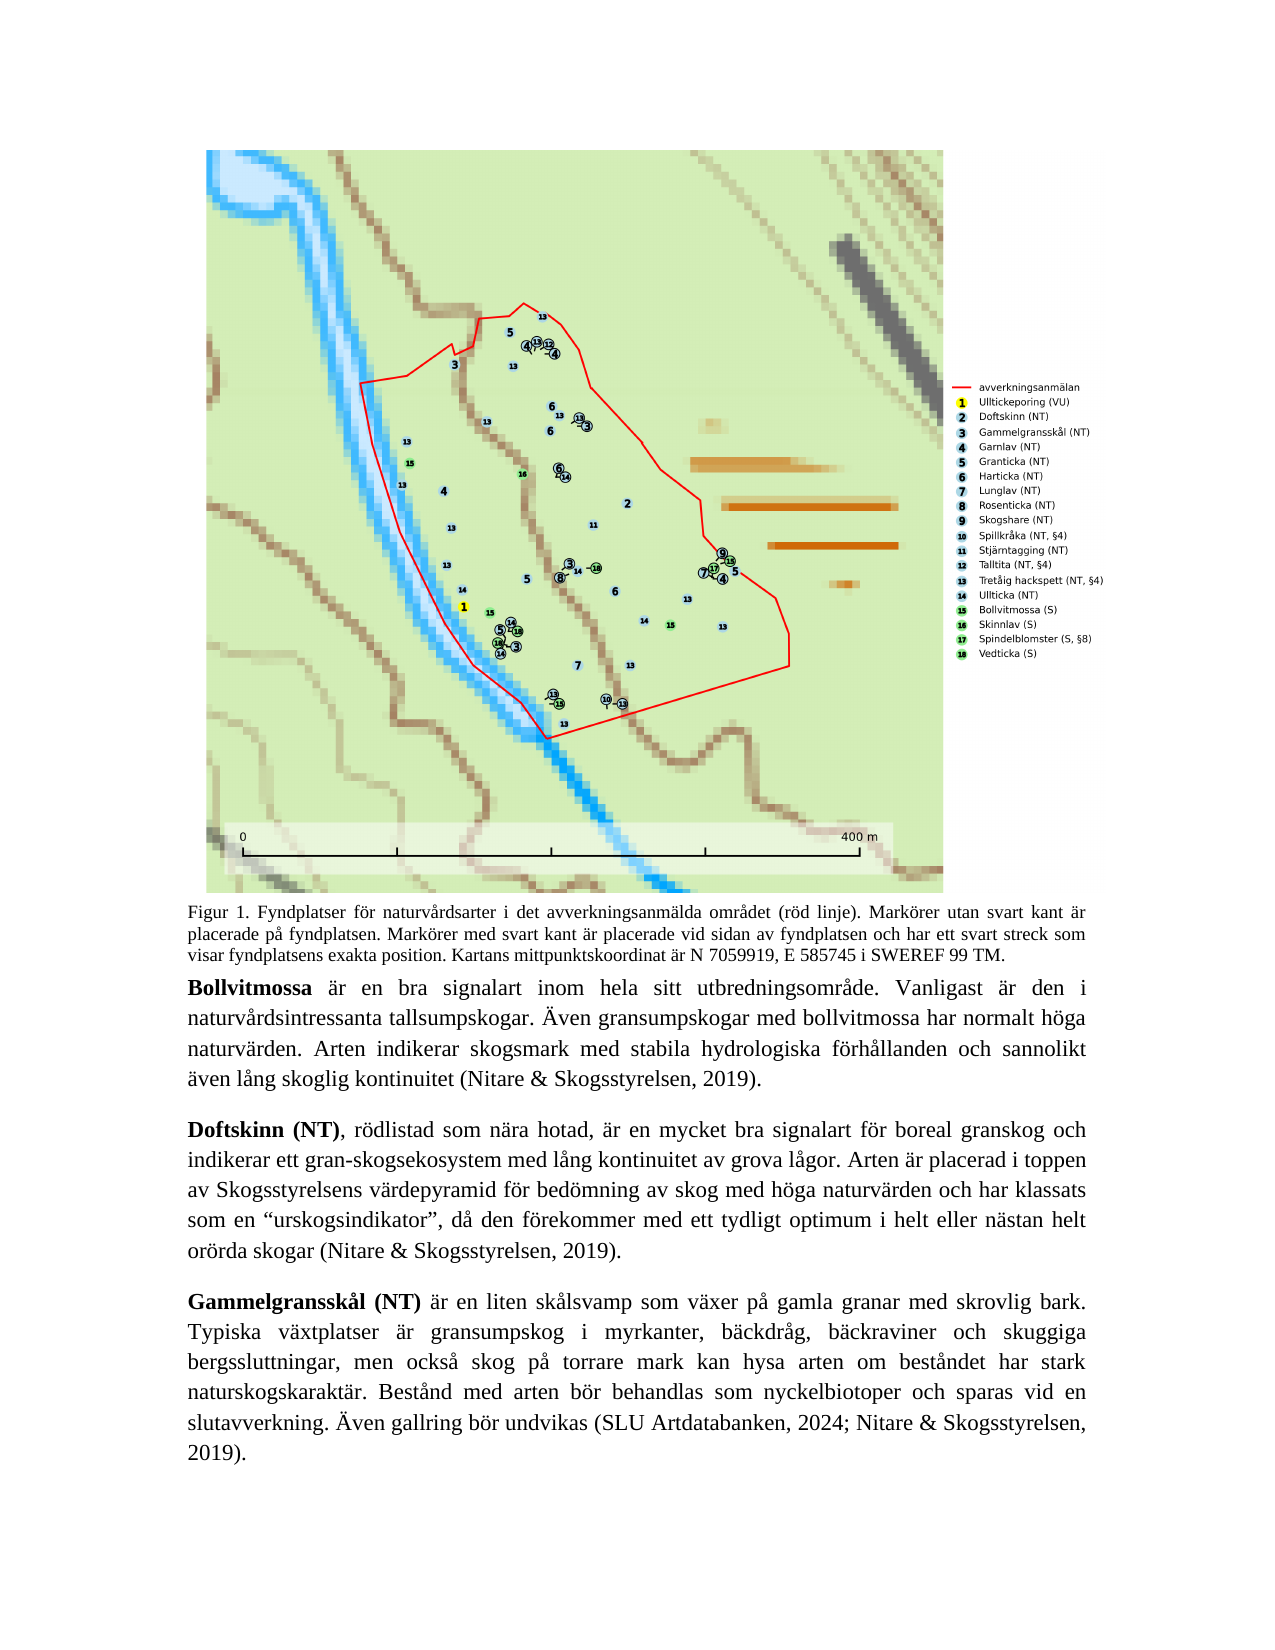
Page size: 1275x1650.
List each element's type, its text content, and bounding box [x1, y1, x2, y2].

text Figur 1. Fyndplatser för naturvårdsarter i det avverkningsanmälda området (röd linje). Markörer utan svart kant är placerade på fyndplatsen. Markörer med svart kant är placerade vid sidan av fyndplatsen och har ett svart streck som visar fyndplatsens exakta position. Kartans mittpunktskoordinat är N 7059919, E 585745 i SWEREF 99 TM. [187, 901, 1087, 966]
picture [206, 150, 1107, 893]
text Doftskinn (NT), rödlistad som nära hotad, är en mycket bra signalart för boreal granskog och indikerar ett gran-skogsekosystem med lång kontinuitet av grova lågor. Arten är placerad i toppen av Skogsstyrelsens värdepyramid för bedömning av skog med höga naturvärden och har klassats som en “urskogsindikator”, då den förekommer med ett tydligt optimum i helt eller nästan helt orörda skogar (Nitare & Skogsstyrelsen, 2019). [187, 1116, 1087, 1263]
text Gammelgransskål (NT) är en liten skålsvamp som växer på gamla granar med skrovlig bark. Typiska växtplatser är gransumpskog i myrkanter, bäckdråg, bäckraviner och skuggiga bergssluttningar, men också skog på torrare mark kan hysa arten om beståndet har stark naturskogskaraktär. Bestånd med arten bör behandlas som nyckelbiotoper och sparas vid en slutavverkning. Även gallring bör undvikas (SLU Artdatabanken, 2024; Nitare & Skogsstyrelsen, 2019). [187, 1288, 1087, 1465]
text Bollvitmossa är en bra signalart inom hela sitt utbredningsområde. Vanligast är den i naturvårdsintressanta tallsumpskogar. Även gransumpskogar med bollvitmossa har normalt höga naturvärden. Arten indikerar skogsmark med stabila hydrologiska förhållanden och sannolikt även lång skoglig kontinuitet (Nitare & Skogsstyrelsen, 2019). [187, 974, 1087, 1091]
